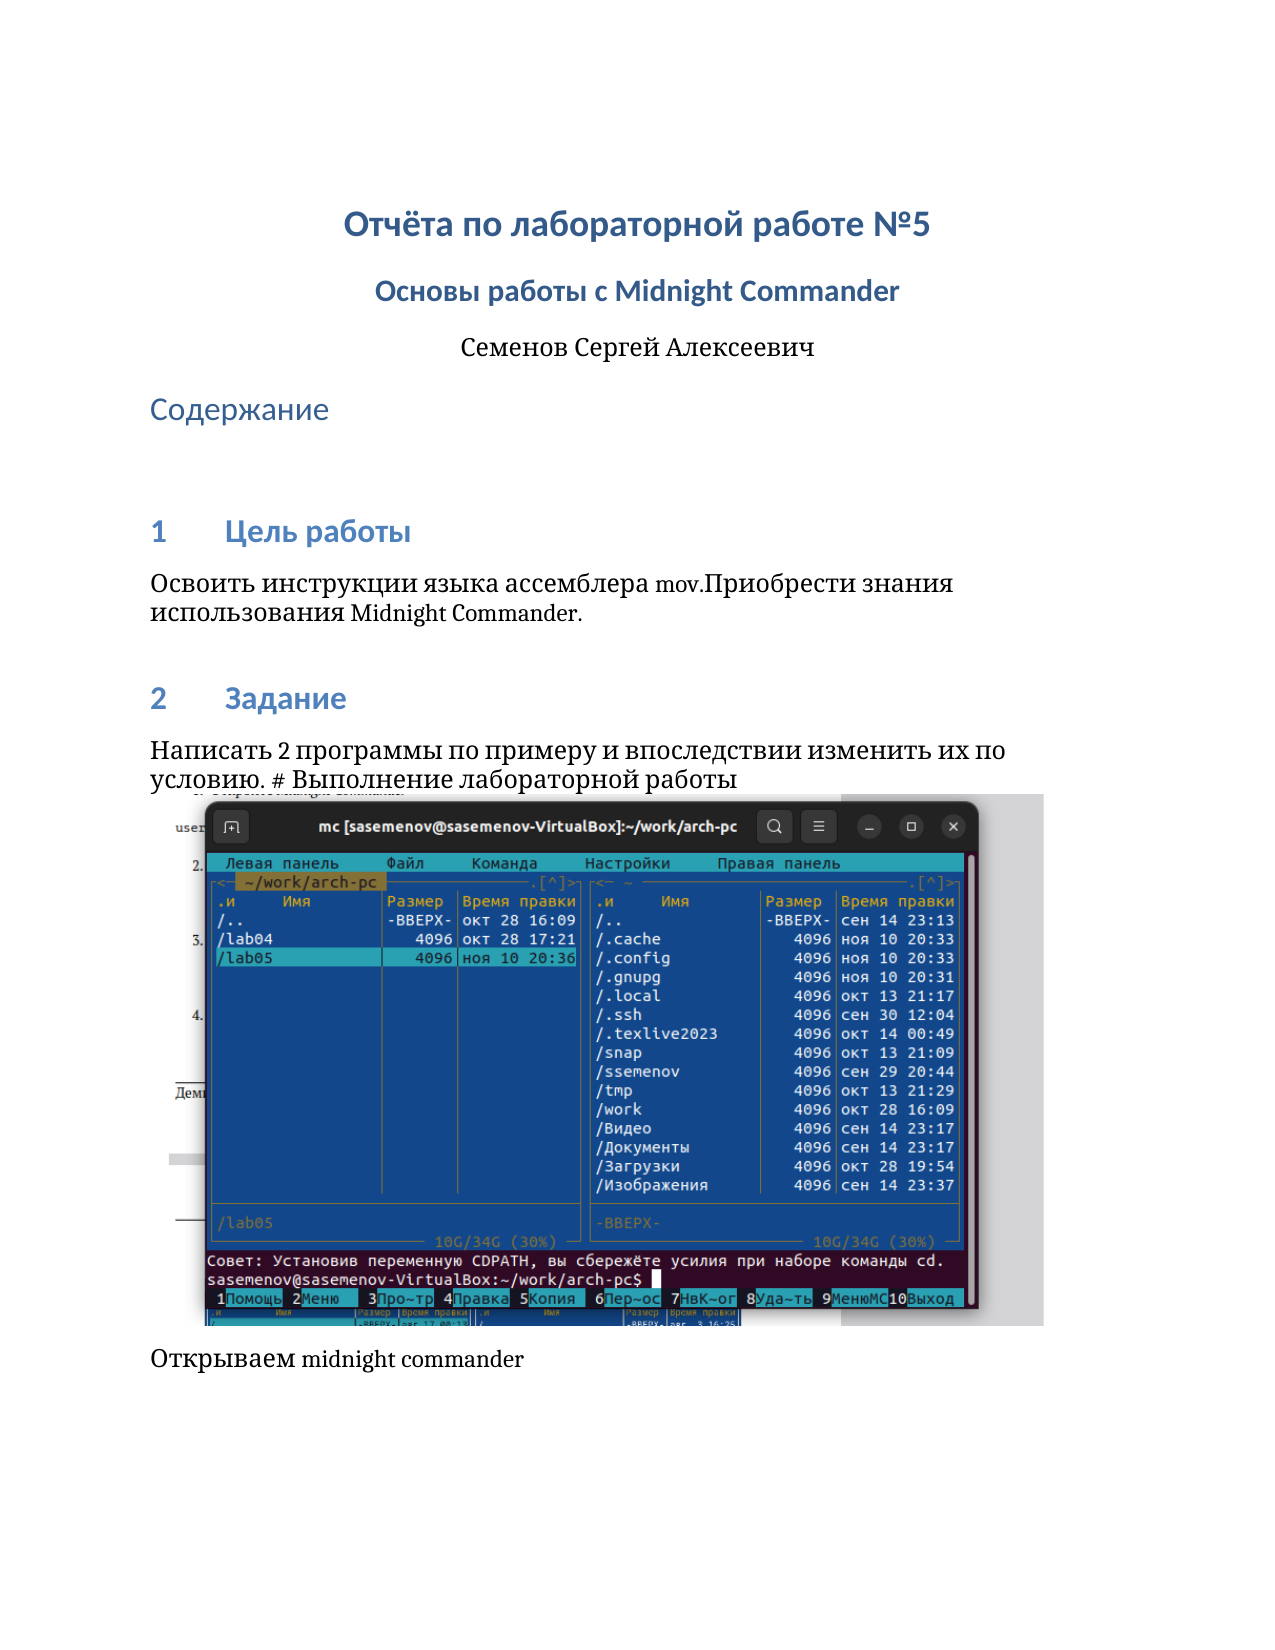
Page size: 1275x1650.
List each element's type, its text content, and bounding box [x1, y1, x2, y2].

title Отчёта по лабораторной работе №5 [150, 200, 1125, 246]
picture [168, 794, 1044, 1326]
subtitle 2 Задание [150, 677, 1125, 718]
subtitle Основы работы с Midnight Commander [150, 271, 1125, 309]
text Семенов Сергей Алексеевич [150, 334, 1125, 363]
text Открываем midnight commander [150, 1344, 1125, 1373]
text Освоить инструкции языка ассемблера mov.Приобрести знания использования Midnight Commander. [150, 570, 1125, 627]
subtitle 1 Цель работы [150, 510, 1125, 551]
